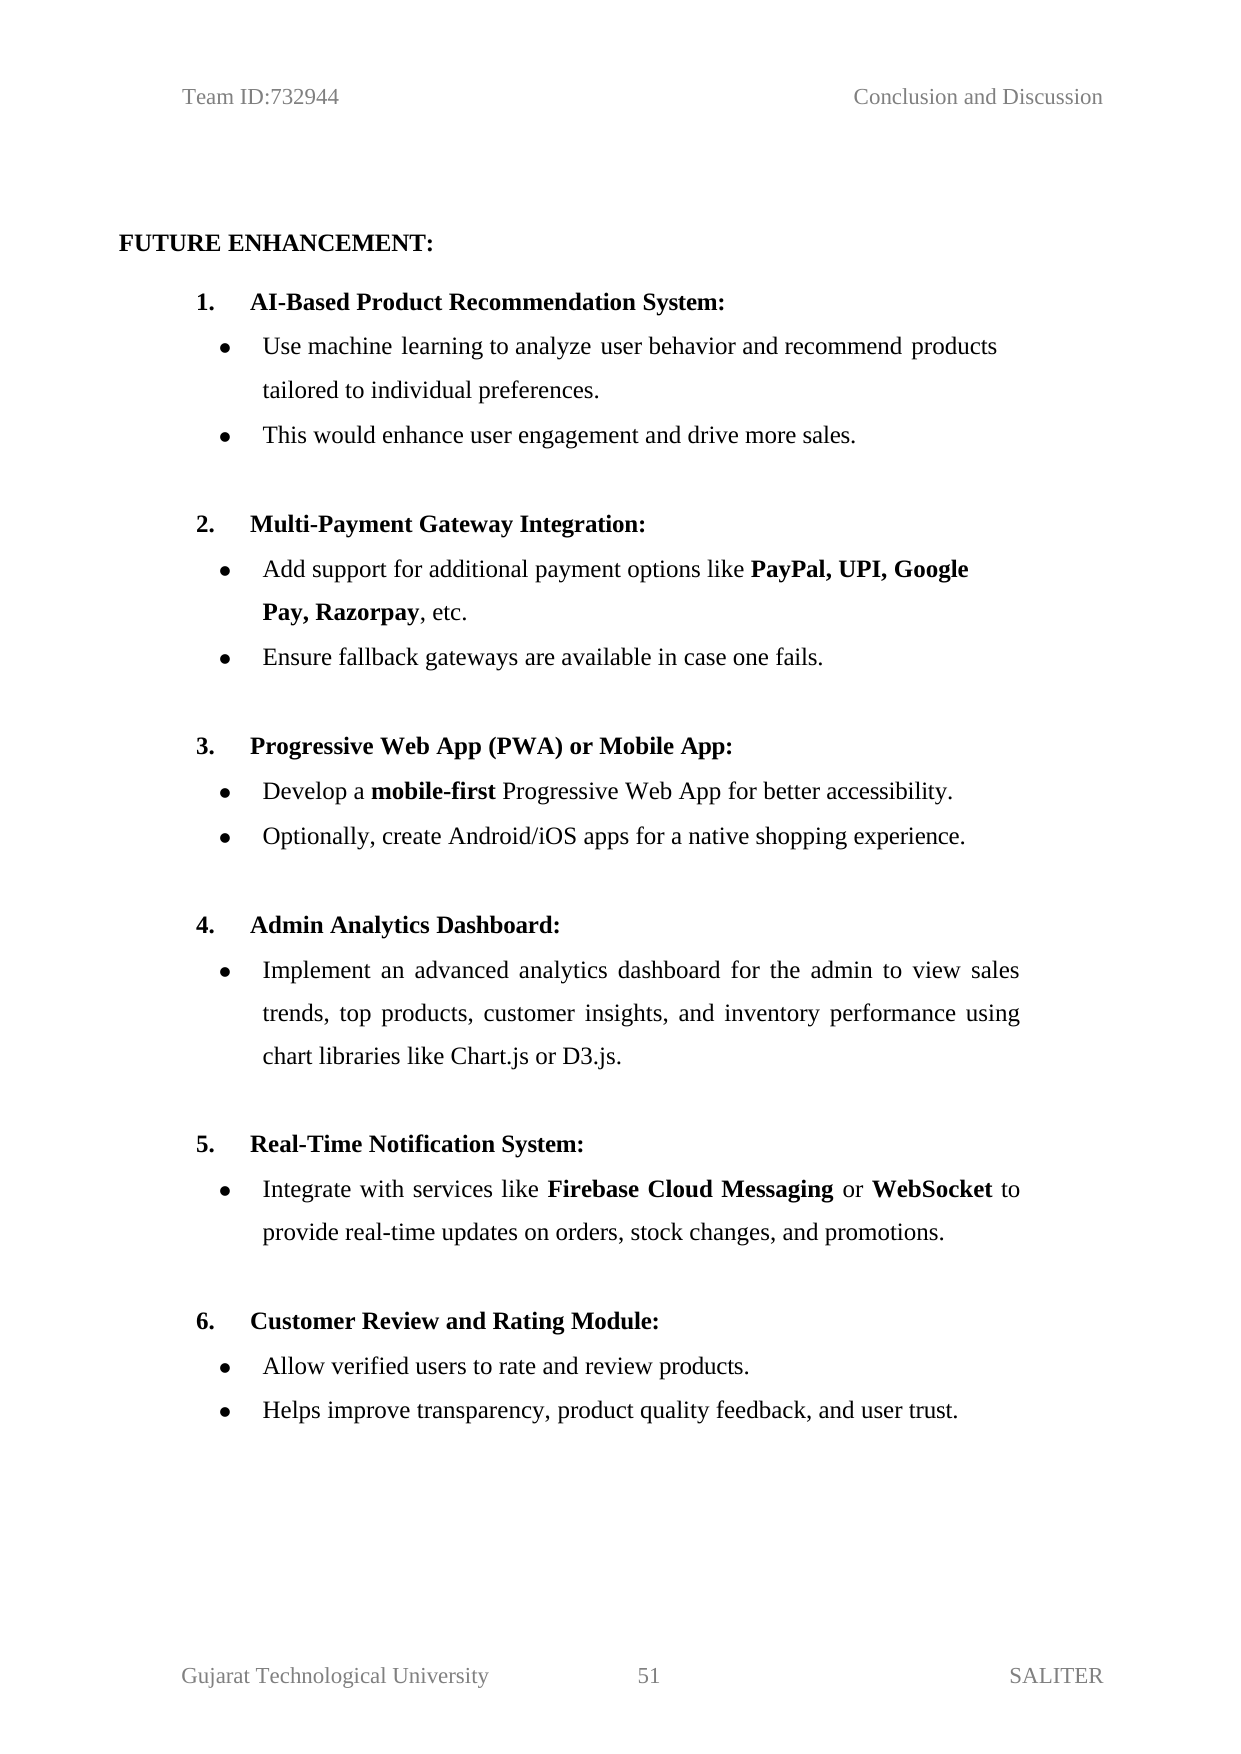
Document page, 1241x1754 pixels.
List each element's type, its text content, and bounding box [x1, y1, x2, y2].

list Develop a mobile-first Progressive Web App for better accessibility. [219, 776, 1166, 805]
subtitle Multi-Payment Gateway Integration: [196, 509, 1166, 538]
list AI-Based Product Recommendation System: [196, 287, 1166, 315]
list Allow verified users to rate and review products. [219, 1351, 1166, 1380]
subtitle Progressive Web App (PWA) or Mobile App: [196, 731, 1166, 760]
subtitle FUTURE ENHANCEMENT: [119, 228, 1166, 257]
list Integrate with services like Firebase Cloud Messaging or WebSocket to provide real-time updates on orders, stock changes, and promotions. [219, 1174, 1020, 1246]
list Ensure fallback gateways are available in case one fails. [219, 642, 1166, 671]
list Optionally, create Android/iOS apps for a native shopping experience. [219, 821, 1166, 849]
subtitle Real-Time Notification System: [196, 1129, 1166, 1157]
subtitle Admin Analytics Dashboard: [196, 910, 1166, 938]
list Helps improve transparency, product quality feedback, and user trust. [219, 1395, 1166, 1424]
list Implement an advanced analytics dashboard for the admin to view sales trends, top products, customer insights, and inventory performance using chart libraries like Chart.js or D3.js. [219, 955, 1021, 1070]
list Add support for additional payment options like PayPal, UPI, Google Pay, Razorpay, etc. [219, 554, 1021, 626]
subtitle Customer Review and Rating Module: [196, 1306, 1166, 1334]
list Use machine learning to analyze user behavior and recommend products tailored to individual preferences. [219, 331, 1010, 403]
list This would enhance user engagement and drive more sales. [219, 420, 1166, 448]
